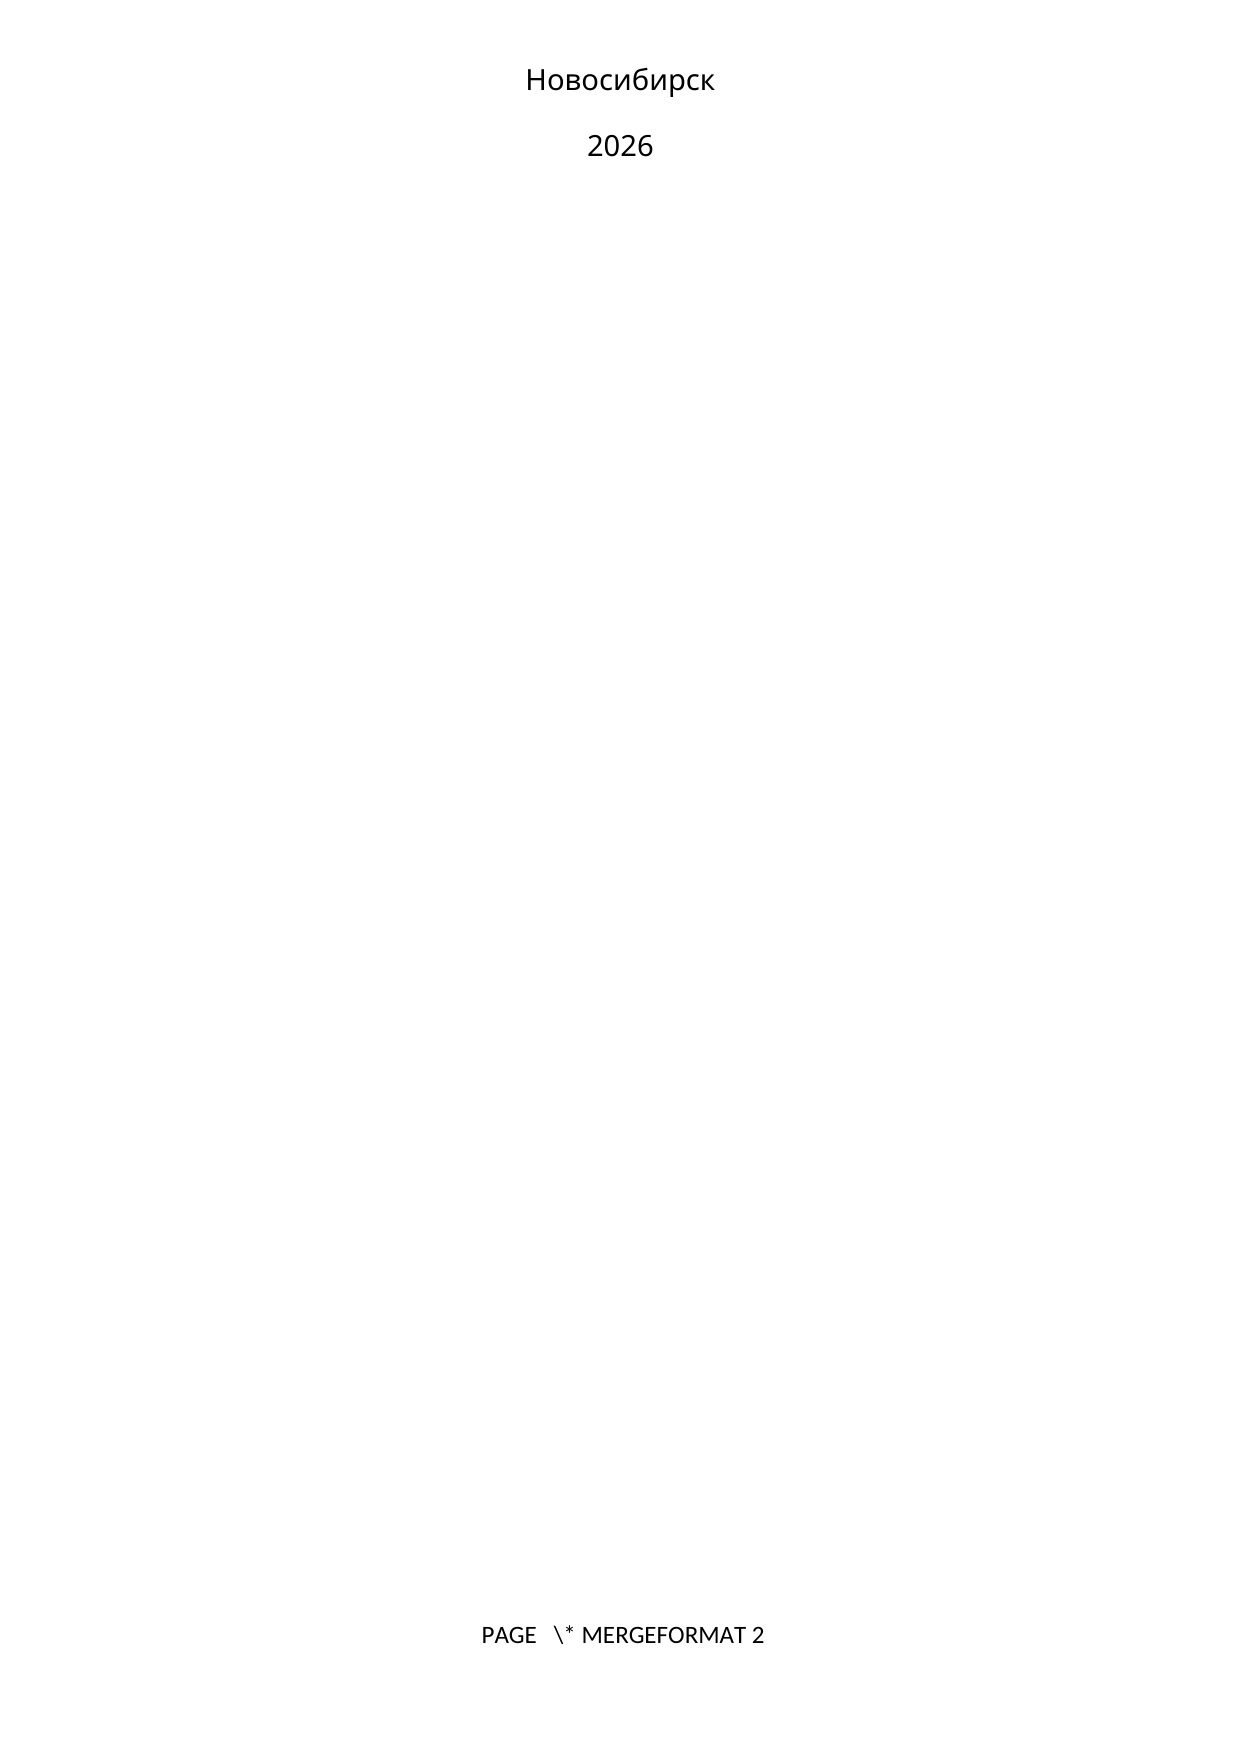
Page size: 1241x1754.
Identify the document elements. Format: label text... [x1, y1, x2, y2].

text Новосибирск [59, 59, 1181, 99]
text 2016 [59, 126, 1181, 165]
